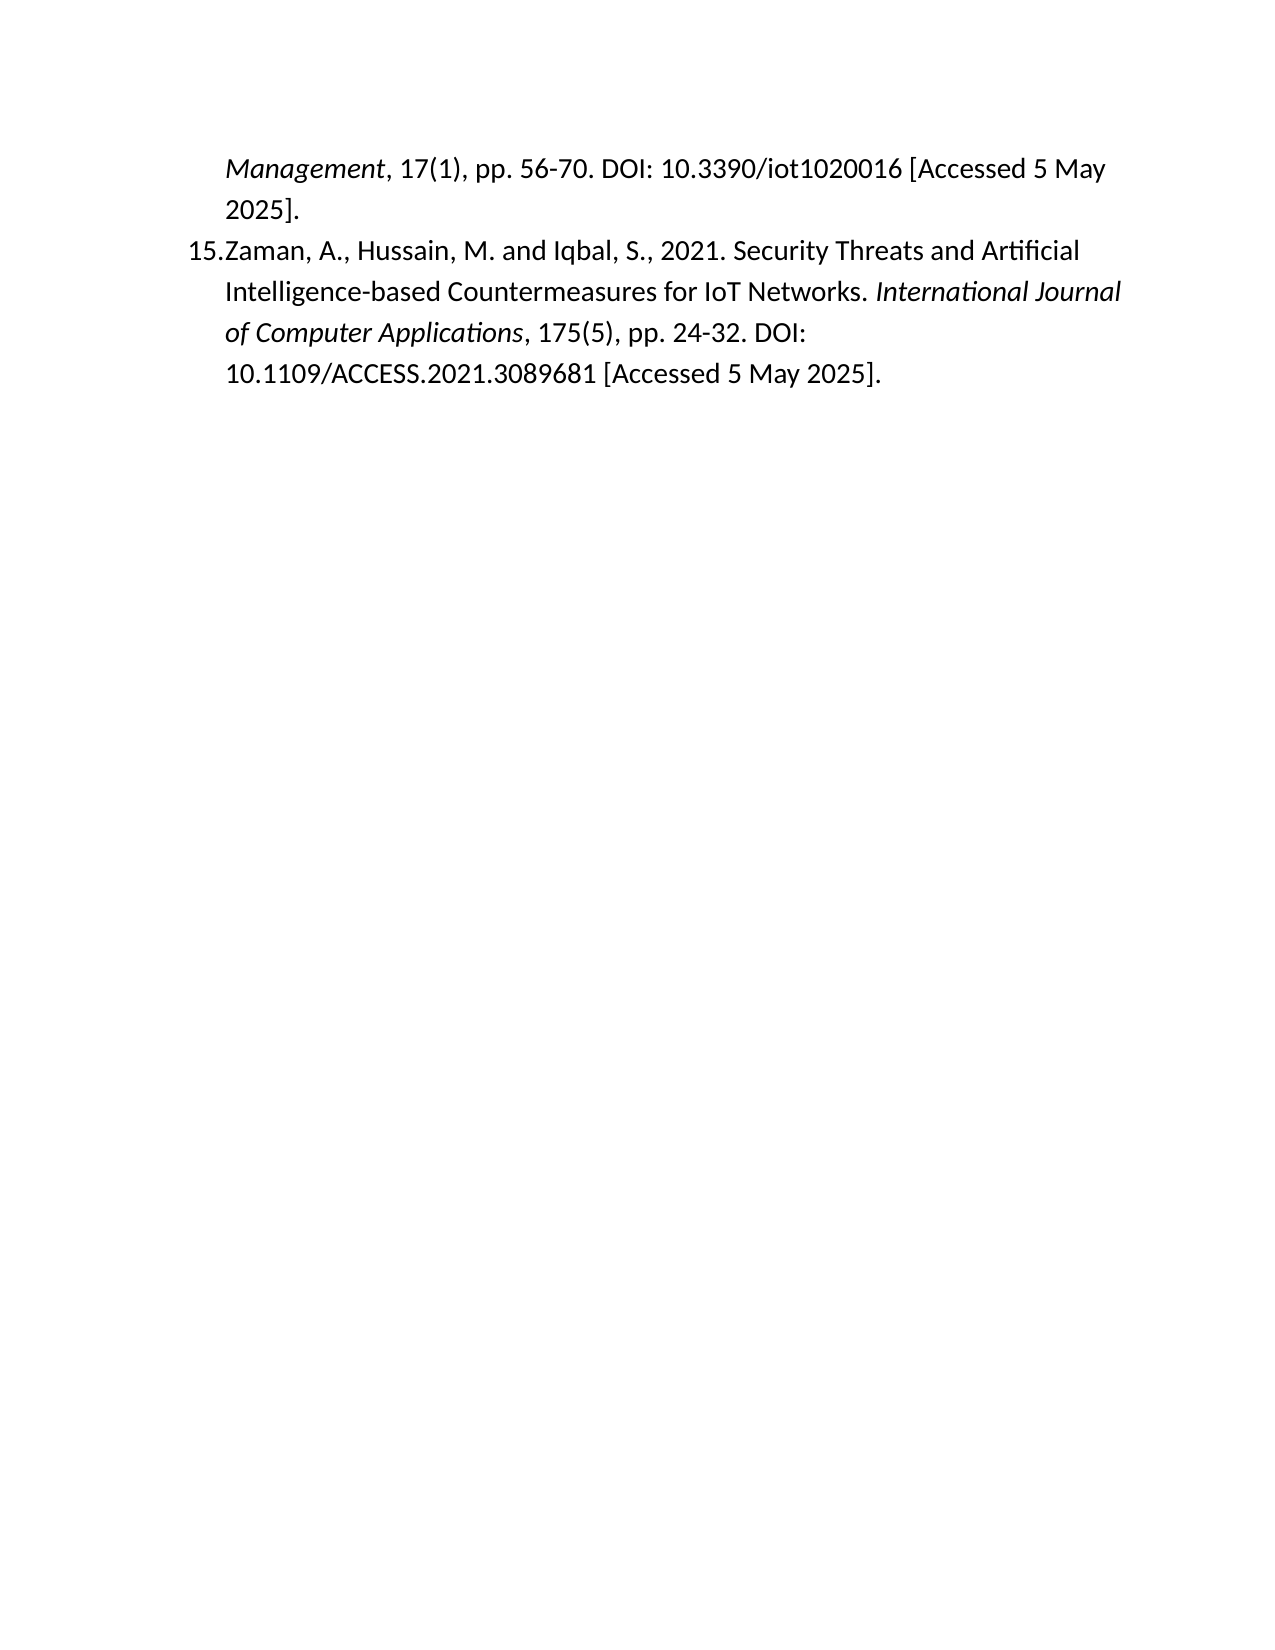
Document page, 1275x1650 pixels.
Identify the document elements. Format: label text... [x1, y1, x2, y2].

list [187, 150, 1125, 227]
list Zaman, A., Hussain, M. and Iqbal, S., 2021. Security Threats and Artificial Intelligence-based Countermeasures for IoT Networks. International Journal of Computer Applications, 175(5), pp. 24-32. DOI: 10.1109/ACCESS.2021.3089681 [Accessed 5 May 2025]. [187, 232, 1125, 390]
